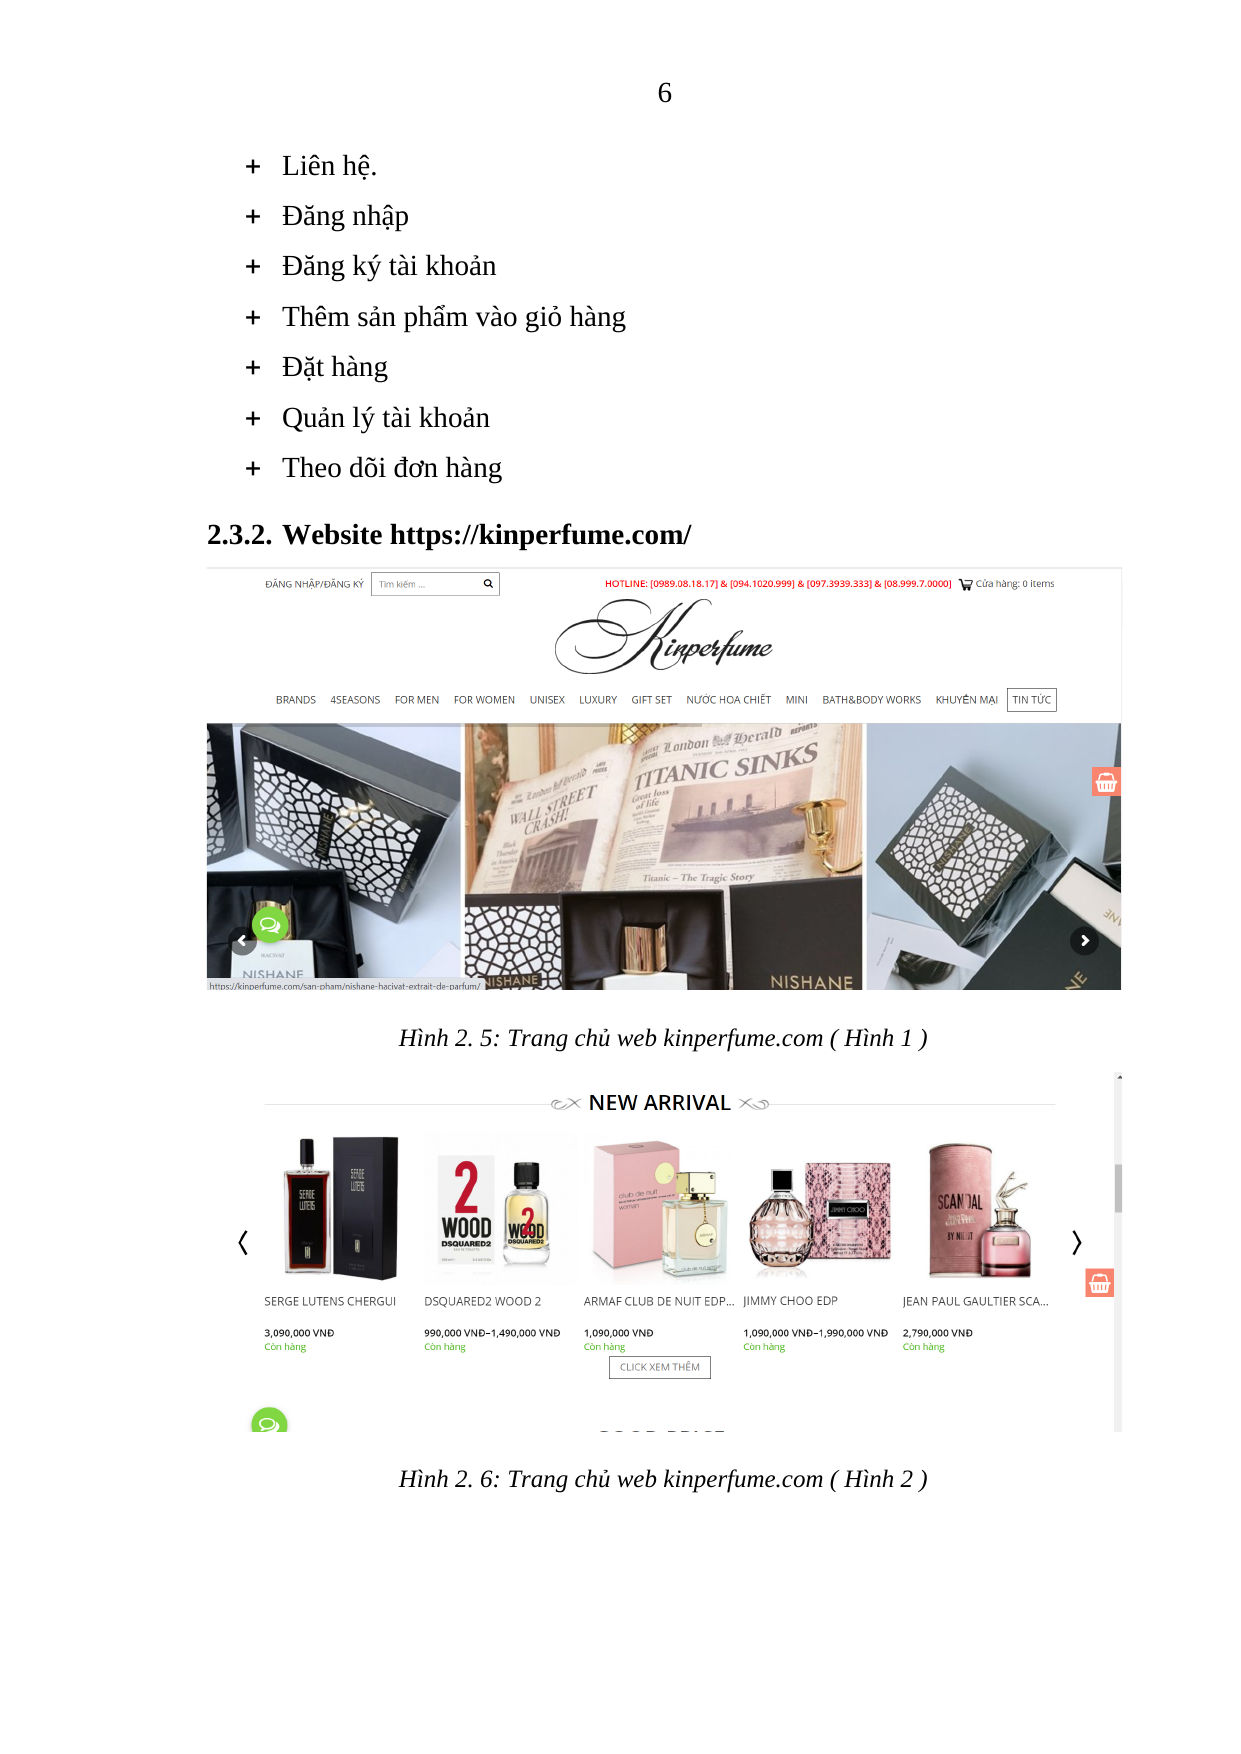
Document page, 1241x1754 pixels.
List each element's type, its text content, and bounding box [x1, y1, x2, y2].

list Thêm sản phẩm vào giỏ hàng [244, 299, 1122, 333]
list Liên hệ. [244, 148, 1122, 181]
picture [206, 1072, 1123, 1432]
list Đặt hàng [244, 349, 1122, 383]
list Theo dõi đơn hàng [244, 450, 1122, 484]
subtitle Website https://kinperfume.com/ [207, 517, 1122, 551]
list Đăng ký tài khoản [244, 248, 1122, 282]
picture [206, 567, 1123, 990]
list Đăng nhập [244, 198, 1122, 232]
list Quản lý tài khoản [244, 400, 1122, 433]
